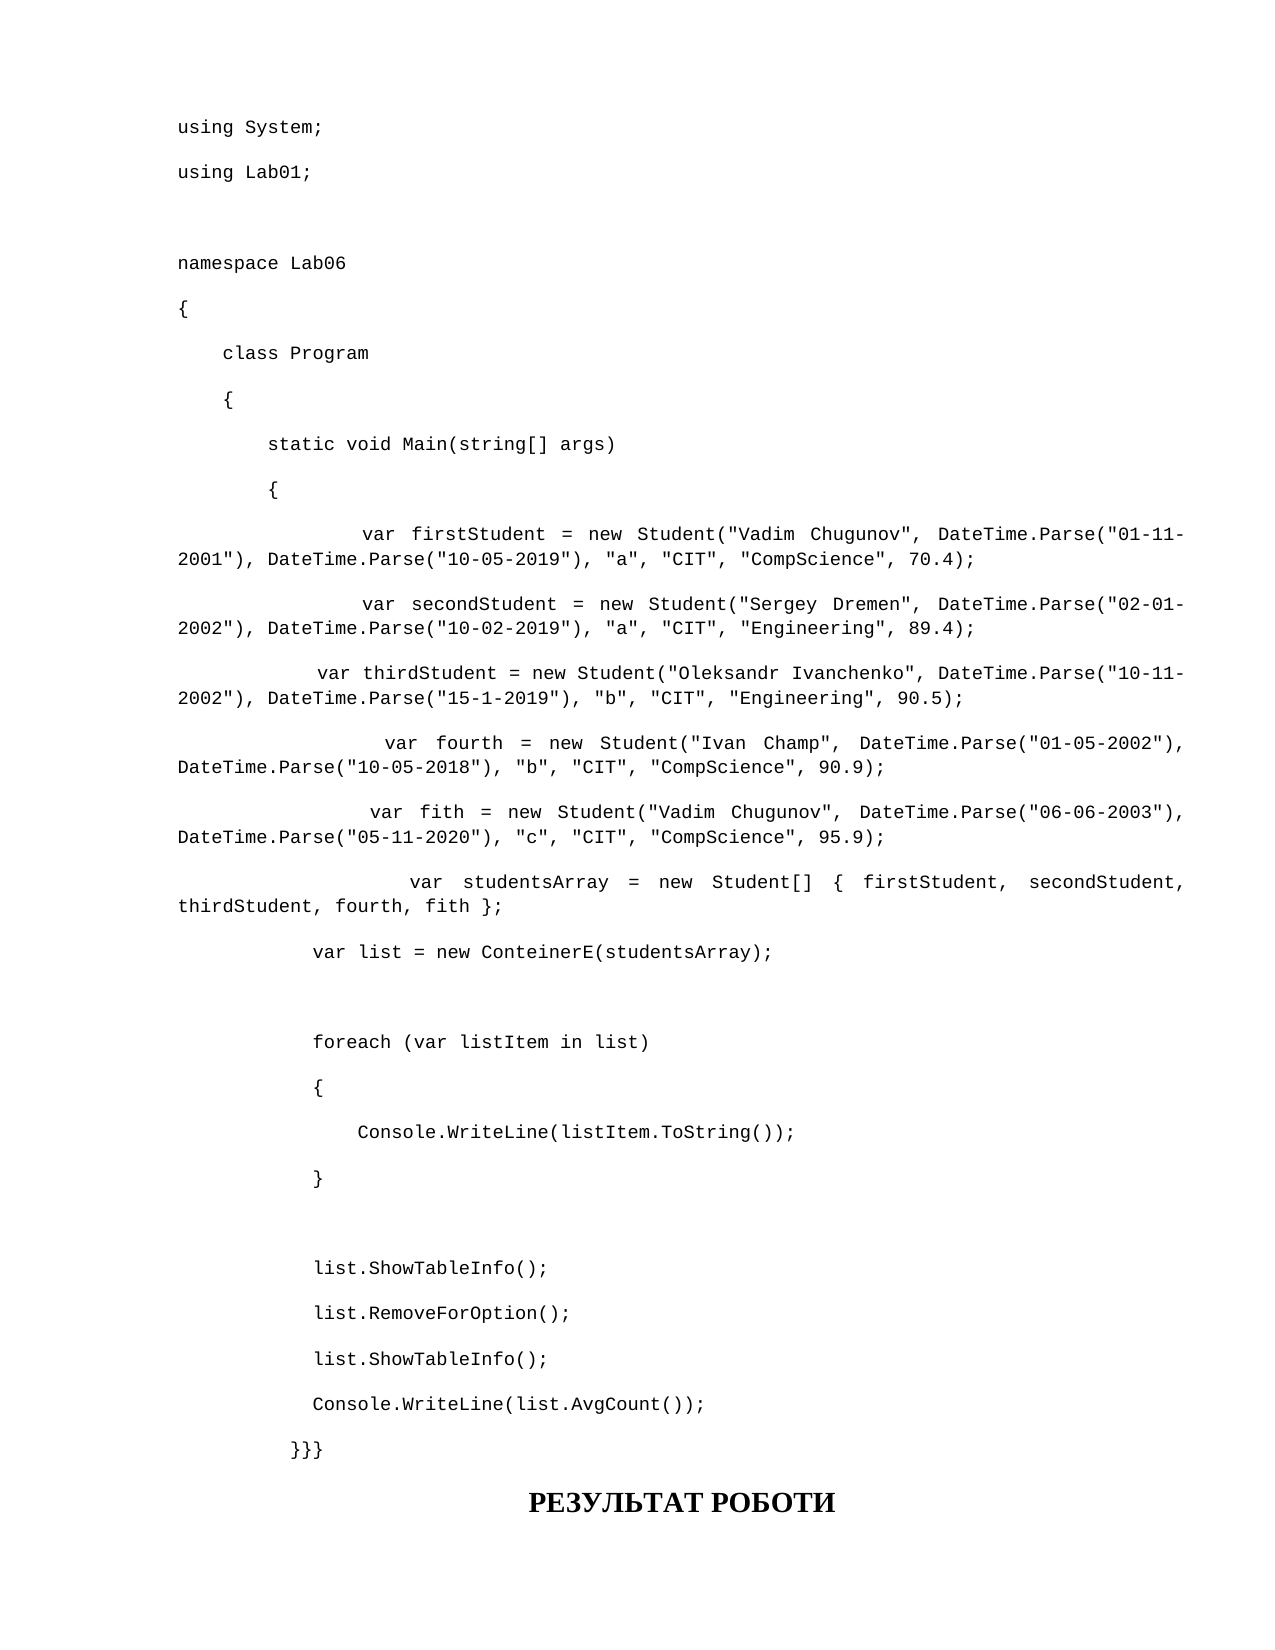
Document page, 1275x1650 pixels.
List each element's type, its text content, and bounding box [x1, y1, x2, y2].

text static void Main(string[] args) [177, 434, 1186, 456]
text Console.WriteLine(listItem.ToString()); [177, 1123, 1186, 1144]
text list.ShowTableInfo(); [177, 1349, 1186, 1371]
text list.ShowTableInfo(); [177, 1259, 1186, 1280]
text var firstStudent = new Student("Vadim Chugunov", DateTime.Parse("01-11-2001"), DateTime.Parse("10-05-2019"), "a", "CIT", "CompScience", 70.4); [177, 525, 1186, 571]
text var fith = new Student("Vadim Chugunov", DateTime.Parse("06-06-2003"), DateTime.Parse("05-11-2020"), "c", "CIT", "CompScience", 95.9); [177, 803, 1186, 849]
text using System; [177, 118, 1186, 139]
text } [177, 1168, 1186, 1190]
text list.RemoveForOption(); [177, 1304, 1186, 1325]
text { [177, 1078, 1186, 1099]
text var secondStudent = new Student("Sergey Dremen", DateTime.Parse("02-01-2002"), DateTime.Parse("10-02-2019"), "a", "CIT", "Engineering", 89.4); [177, 594, 1186, 640]
text var fourth = new Student("Ivan Champ", DateTime.Parse("01-05-2002"), DateTime.Parse("10-05-2018"), "b", "CIT", "CompScience", 90.9); [177, 734, 1186, 779]
text class Program [177, 344, 1186, 365]
text namespace Lab06 [177, 254, 1186, 275]
text РЕЗУЛЬТАТ РОБОТИ [177, 1485, 1186, 1518]
text { [177, 480, 1186, 501]
text var studentsArray = new Student[] { firstStudent, secondStudent, thirdStudent, fourth, fith }; [177, 873, 1186, 918]
text { [177, 389, 1186, 411]
text { [177, 299, 1186, 320]
text var list = new ConteinerE(studentsArray); [177, 942, 1186, 964]
text Console.WriteLine(list.AvgCount()); [177, 1394, 1186, 1416]
text var thirdStudent = new Student("Oleksandr Ivanchenko", DateTime.Parse("10-11-2002"), DateTime.Parse("15-1-2019"), "b", "CIT", "Engineering", 90.5); [177, 664, 1186, 710]
text using Lab01; [177, 163, 1186, 184]
text foreach (var listItem in list) [177, 1033, 1186, 1054]
text }}} [177, 1440, 1186, 1461]
